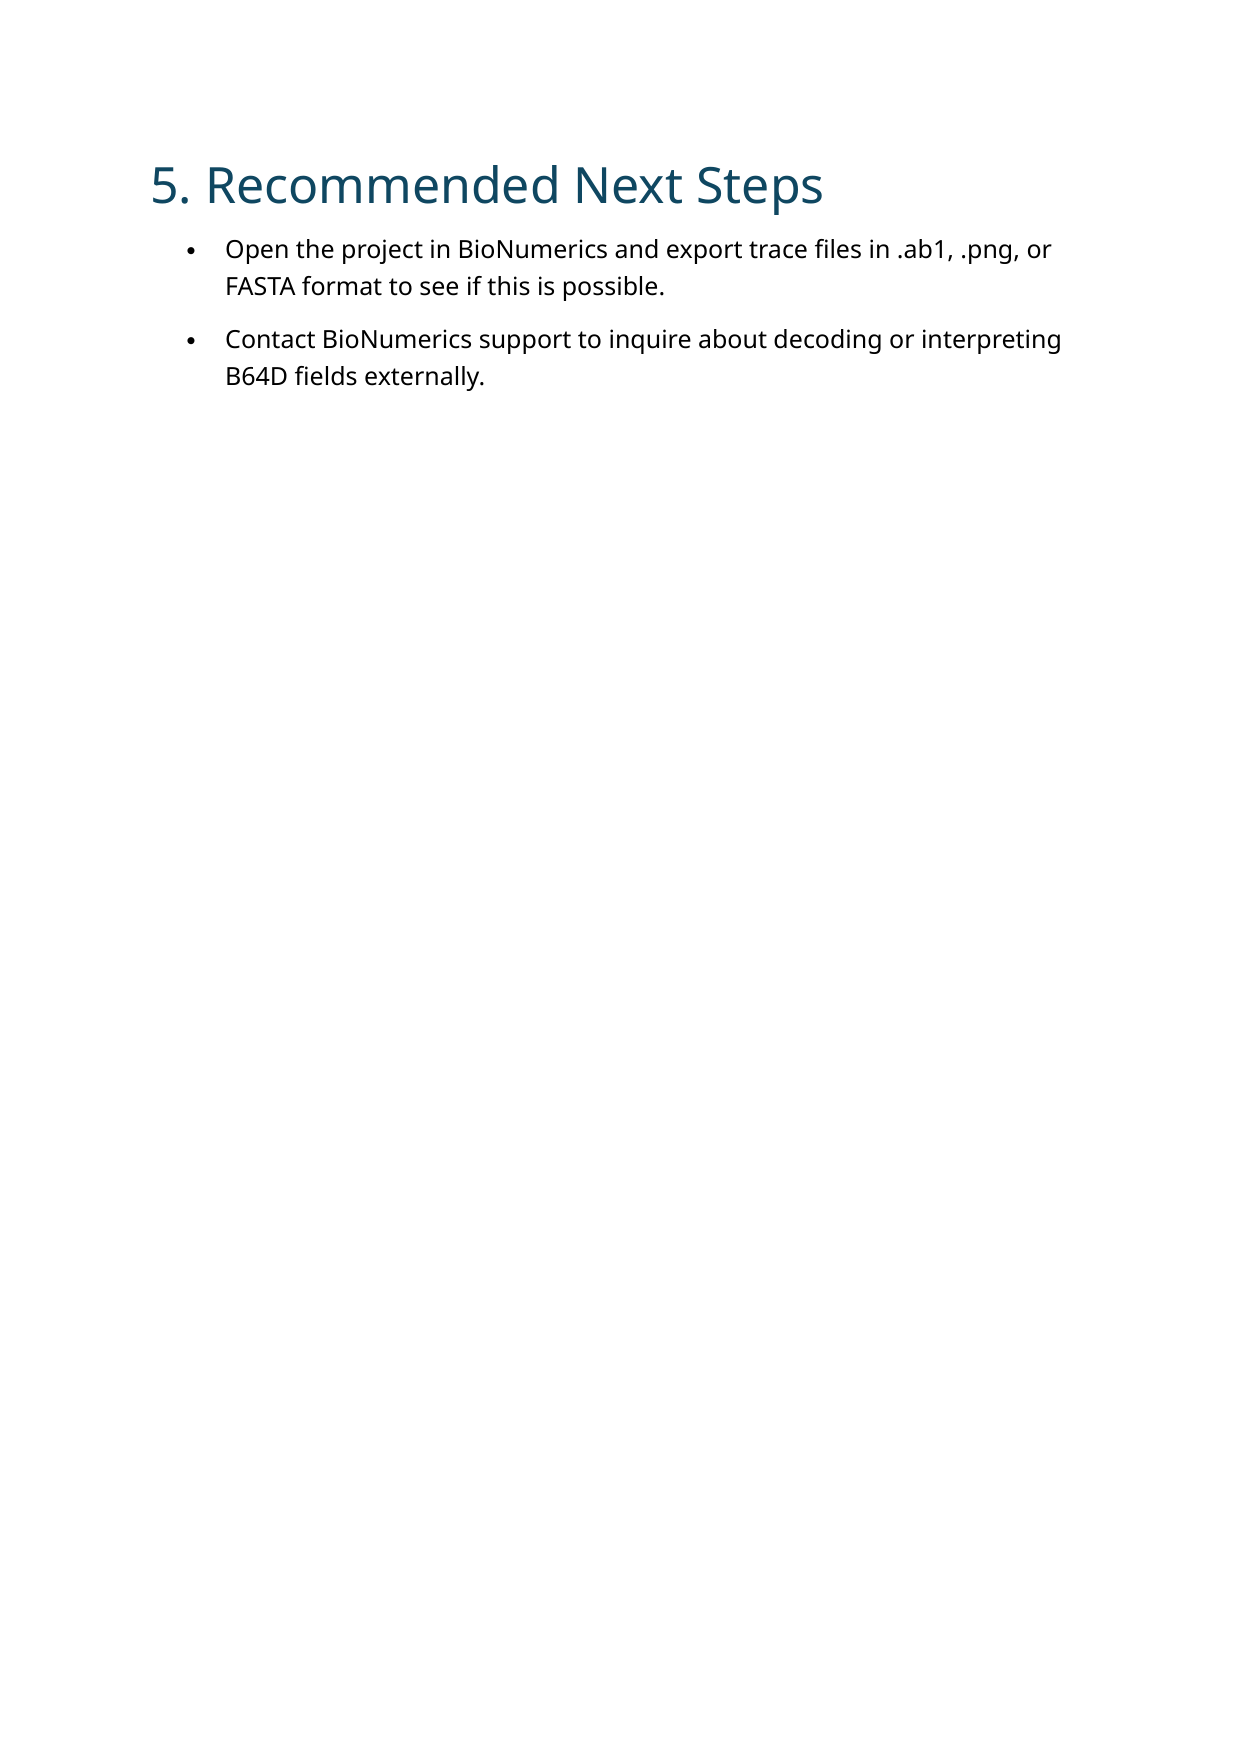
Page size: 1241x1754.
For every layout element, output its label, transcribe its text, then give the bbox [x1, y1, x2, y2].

list Open the project in BioNumerics and export trace files in .ab1, .png, or FASTA format to see if this is possible. [187, 232, 1090, 303]
subtitle 5. Recommended Next Steps [150, 150, 1090, 218]
list Contact BioNumerics support to inquire about decoding or interpreting B64D fields externally. [187, 322, 1090, 393]
